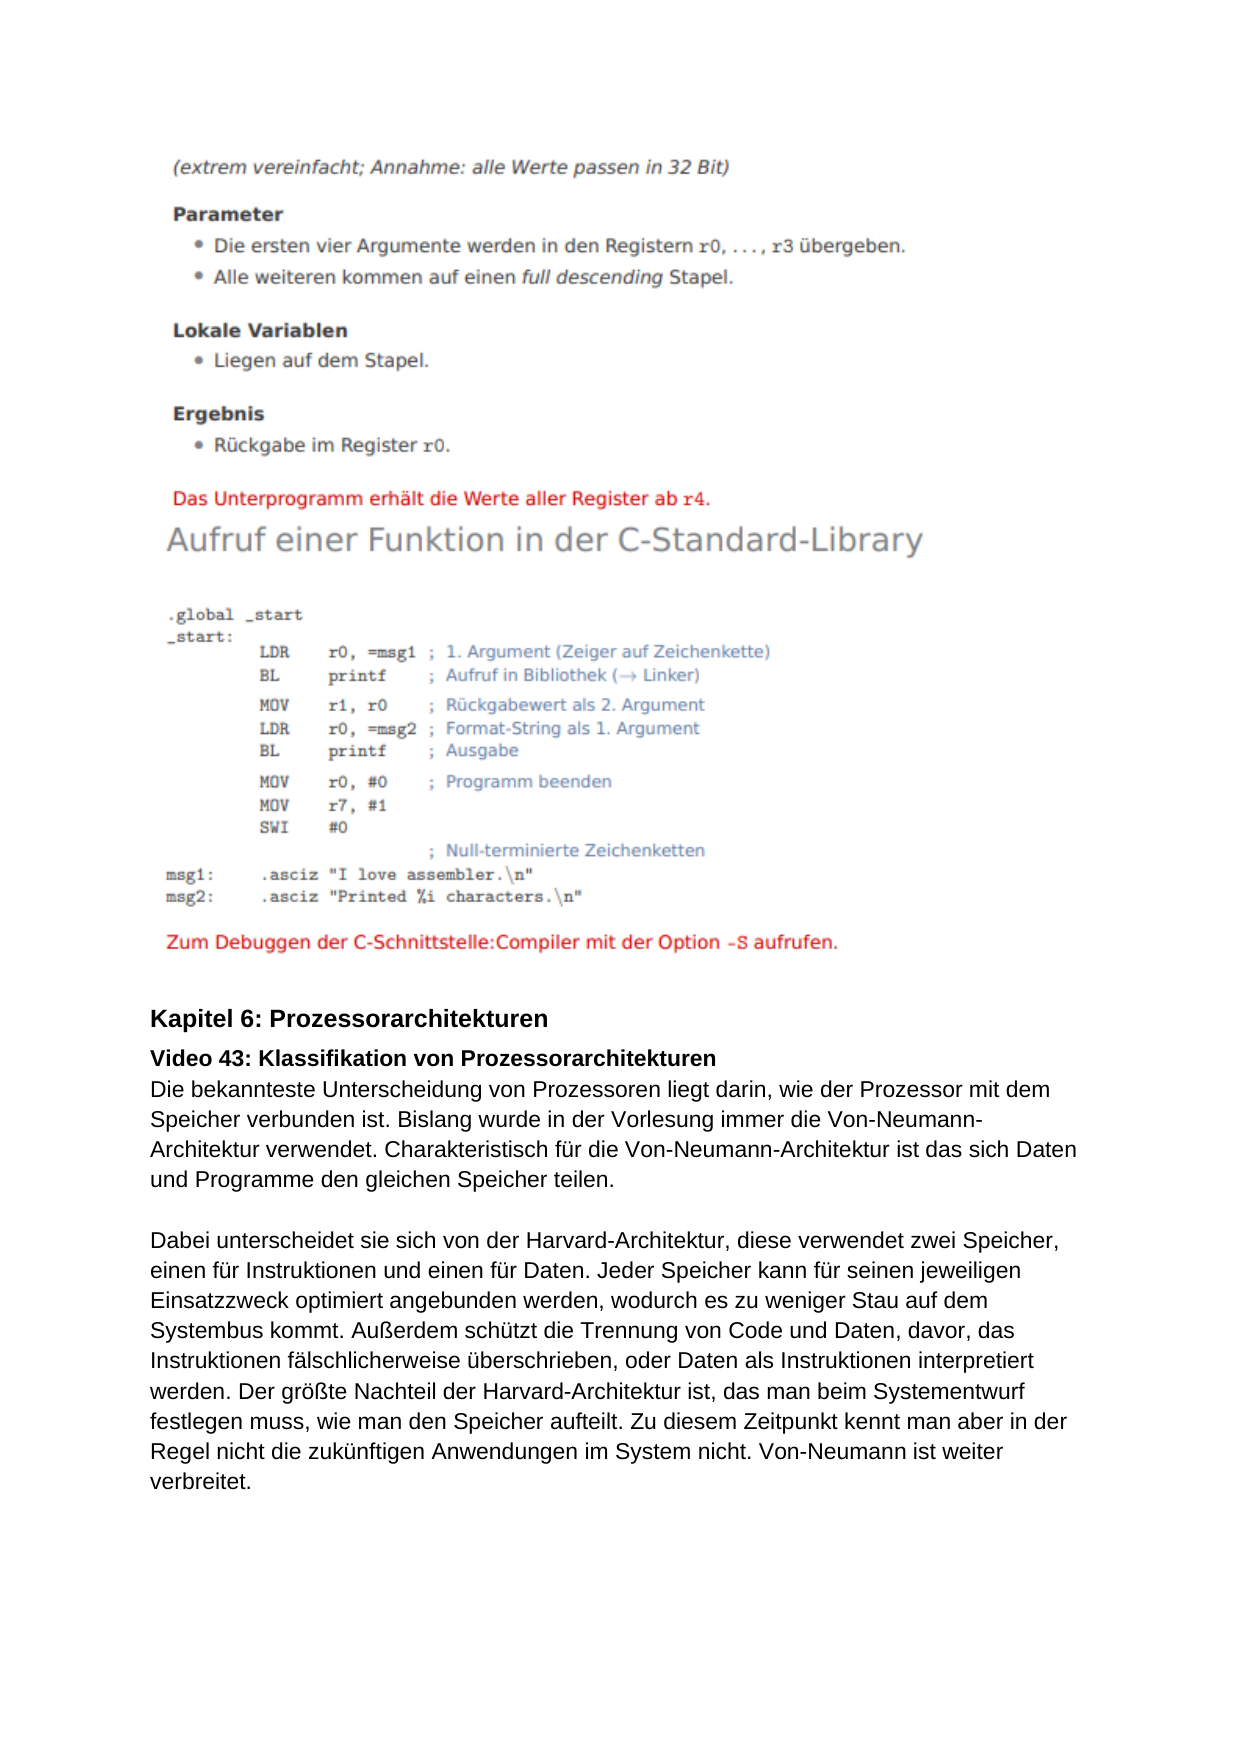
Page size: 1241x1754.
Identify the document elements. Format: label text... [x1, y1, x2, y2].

text Video 43: Klassifikation von Prozessorarchitekturen [150, 1045, 1090, 1072]
text Die bekannteste Unterscheidung von Prozessoren liegt darin, wie der Prozessor mit dem Speicher verbunden ist. Bislang wurde in der Vorlesung immer die Von-Neumann-Architektur verwendet. Charakteristisch für die Von-Neumann-Architektur ist das sich Daten und Programme den gleichen Speicher teilen. [150, 1076, 1090, 1193]
subtitle Kapitel 6: Prozessorarchitekturen [150, 1004, 1090, 1033]
picture [150, 521, 943, 971]
picture [150, 150, 926, 518]
text Dabei unterscheidet sie sich von der Harvard-Architektur, diese verwendet zwei Speicher, einen für Instruktionen und einen für Daten. Jeder Speicher kann für seinen jeweiligen Einsatzzweck optimiert angebunden werden, wodurch es zu weniger Stau auf dem Systembus kommt. Außerdem schützt die Trennung von Code und Daten, davor, das Instruktionen fälschlicherweise überschrieben, oder Daten als Instruktionen interpretiert werden. Der größte Nachteil der Harvard-Architektur ist, das man beim Systementwurf festlegen muss, wie man den Speicher aufteilt. Zu diesem Zeitpunkt kennt man aber in der Regel nicht die zukünftigen Anwendungen im System nicht. Von-Neumann ist weiter verbreitet. [150, 1227, 1090, 1495]
